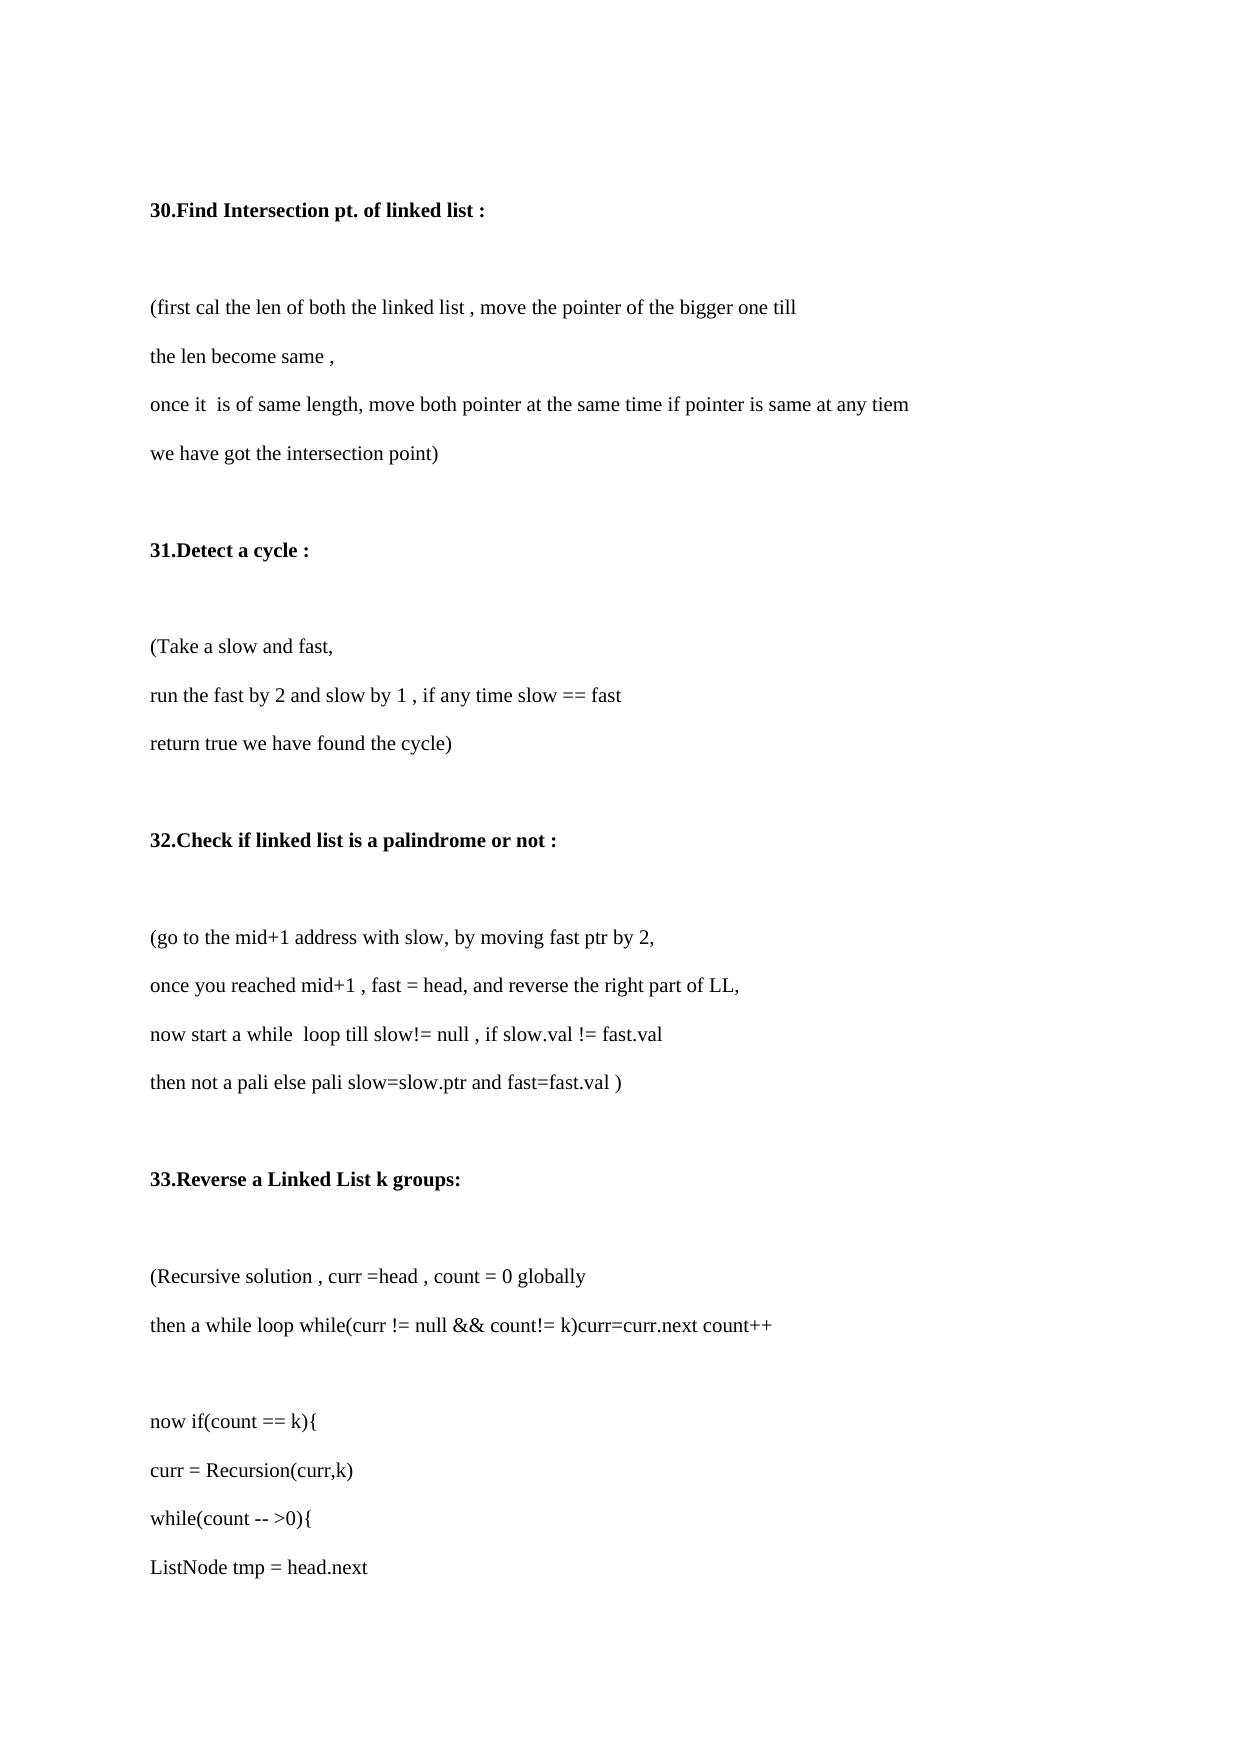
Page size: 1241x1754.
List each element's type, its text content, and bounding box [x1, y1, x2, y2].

text return true we have found the cycle) [150, 731, 1090, 755]
text once it is of same length, move both pointer at the same time if pointer is same at any tiem [150, 392, 1090, 416]
text now if(count == k){ [150, 1409, 1090, 1433]
text while(count -- >0){ [150, 1506, 1090, 1530]
text once you reached mid+1 , fast = head, and reverse the right part of LL, [150, 973, 1090, 997]
text run the fast by 2 and slow by 1 , if any time slow == fast [150, 683, 1090, 707]
text then a while loop while(curr != null && count!= k)curr=curr.next count++ [150, 1312, 1090, 1337]
text (Recursive solution , curr =head , count = 0 globally [150, 1264, 1090, 1288]
text then not a pali else pali slow=slow.ptr and fast=fast.val ) [150, 1070, 1090, 1094]
text we have got the intersection point) [150, 441, 1090, 465]
text (first cal the len of both the linked list , move the pointer of the bigger one till [150, 295, 1090, 319]
text the len become same , [150, 344, 1090, 368]
text (Take a slow and fast, [150, 634, 1090, 658]
text 31.Detect a cycle : [150, 537, 1090, 562]
text ListNode tmp = head.next [150, 1555, 1090, 1579]
text (go to the mid+1 address with slow, by moving fast ptr by 2, [150, 925, 1090, 949]
text now start a while loop till slow!= null , if slow.val != fast.val [150, 1022, 1090, 1046]
text 32.Check if linked list is a palindrome or not : [150, 828, 1090, 852]
text 33.Reverse a Linked List k groups: [150, 1167, 1090, 1191]
text curr = Recursion(curr,k) [150, 1458, 1090, 1482]
text 30.Find Intersection pt. of linked list : [150, 198, 1090, 222]
